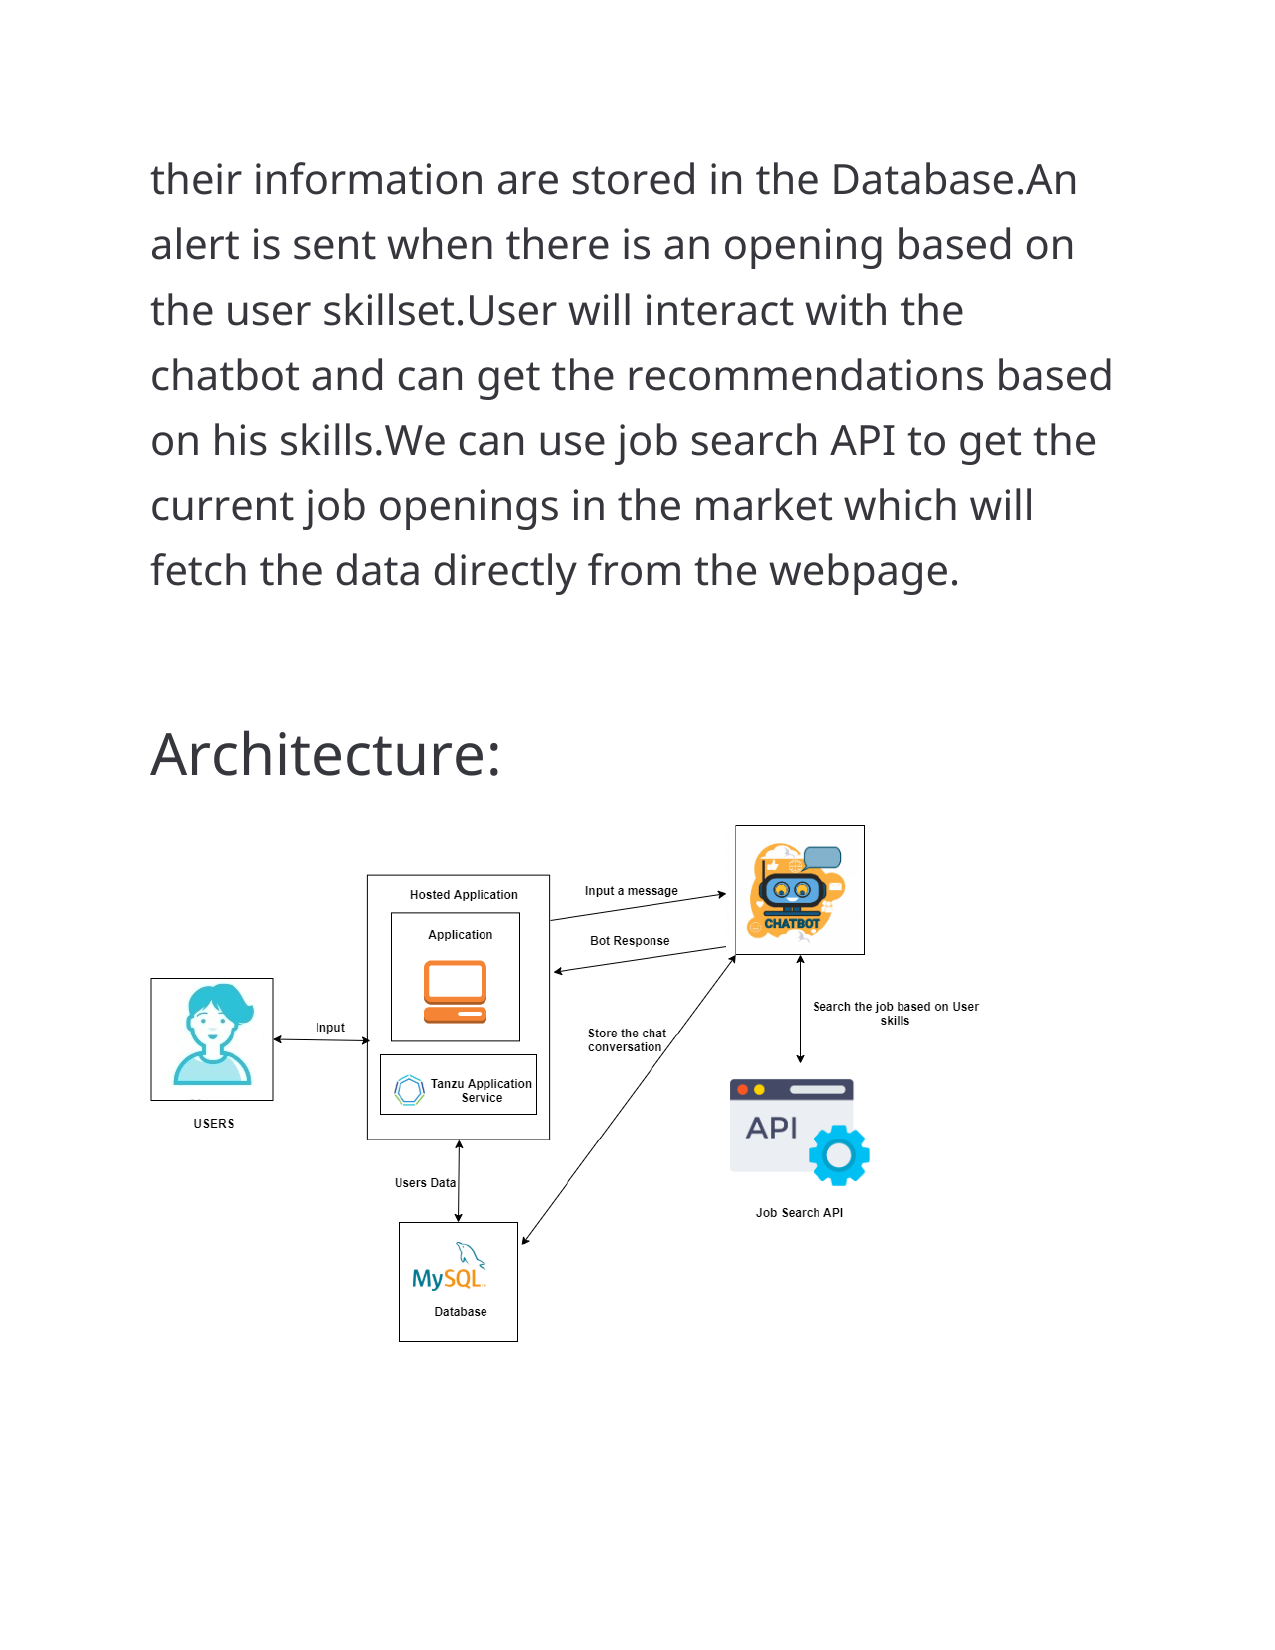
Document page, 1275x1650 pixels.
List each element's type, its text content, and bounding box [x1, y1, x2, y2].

picture [150, 825, 986, 1349]
text Architecture: [150, 713, 1125, 793]
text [150, 150, 1125, 598]
